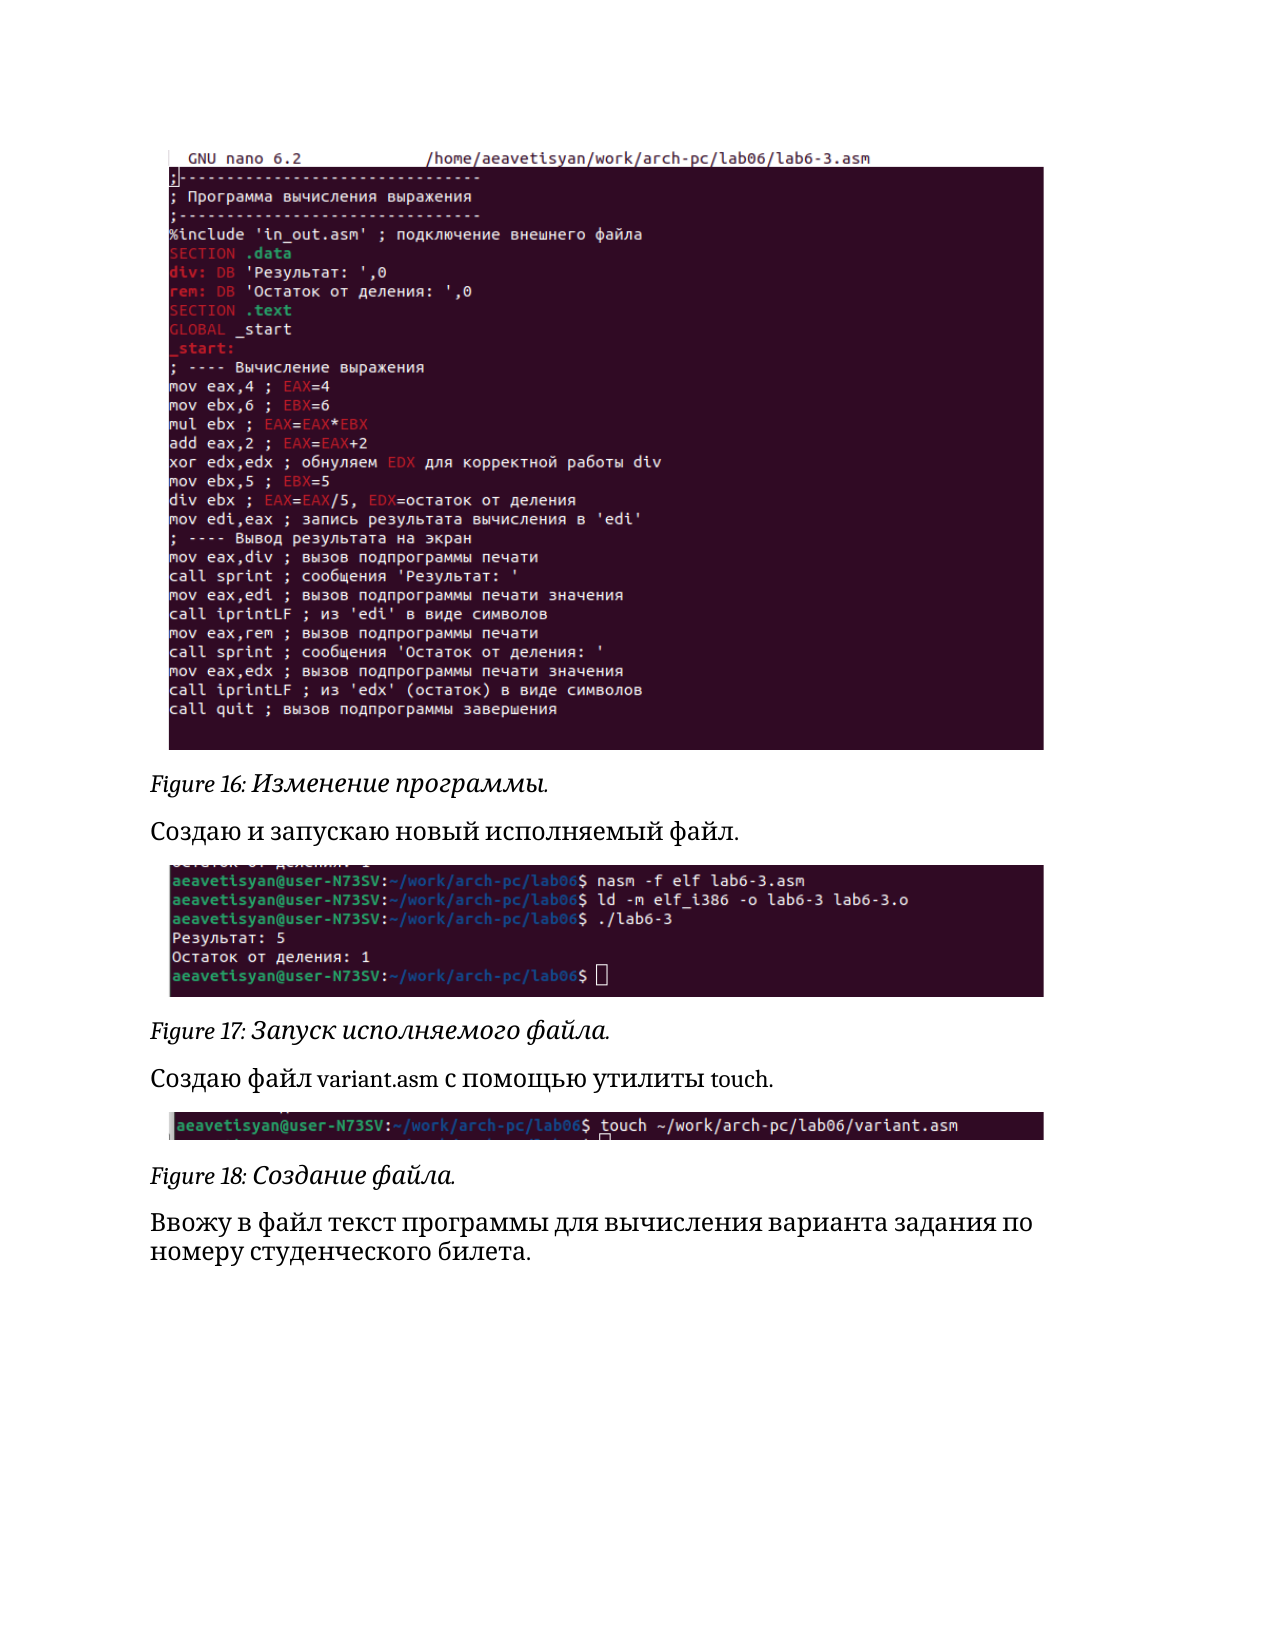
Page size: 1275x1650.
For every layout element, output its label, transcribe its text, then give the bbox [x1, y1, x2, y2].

text Figure 17: Запуск исполняемого файла. [150, 1017, 1125, 1046]
text Создаю файл variant.asm с помощью утилиты touch. [150, 1064, 1125, 1093]
picture [168, 865, 1044, 997]
text Figure 18: Создание файла. [150, 1162, 1125, 1190]
picture [168, 1112, 1044, 1140]
picture [168, 150, 1044, 750]
text Figure 16: Изменение программы. [150, 770, 1125, 799]
text Ввожу в файл текст программы для вычисления варианта задания по номеру студенческого билета. [150, 1209, 1125, 1267]
text Создаю и запускаю новый исполняемый файл. [150, 818, 1125, 847]
